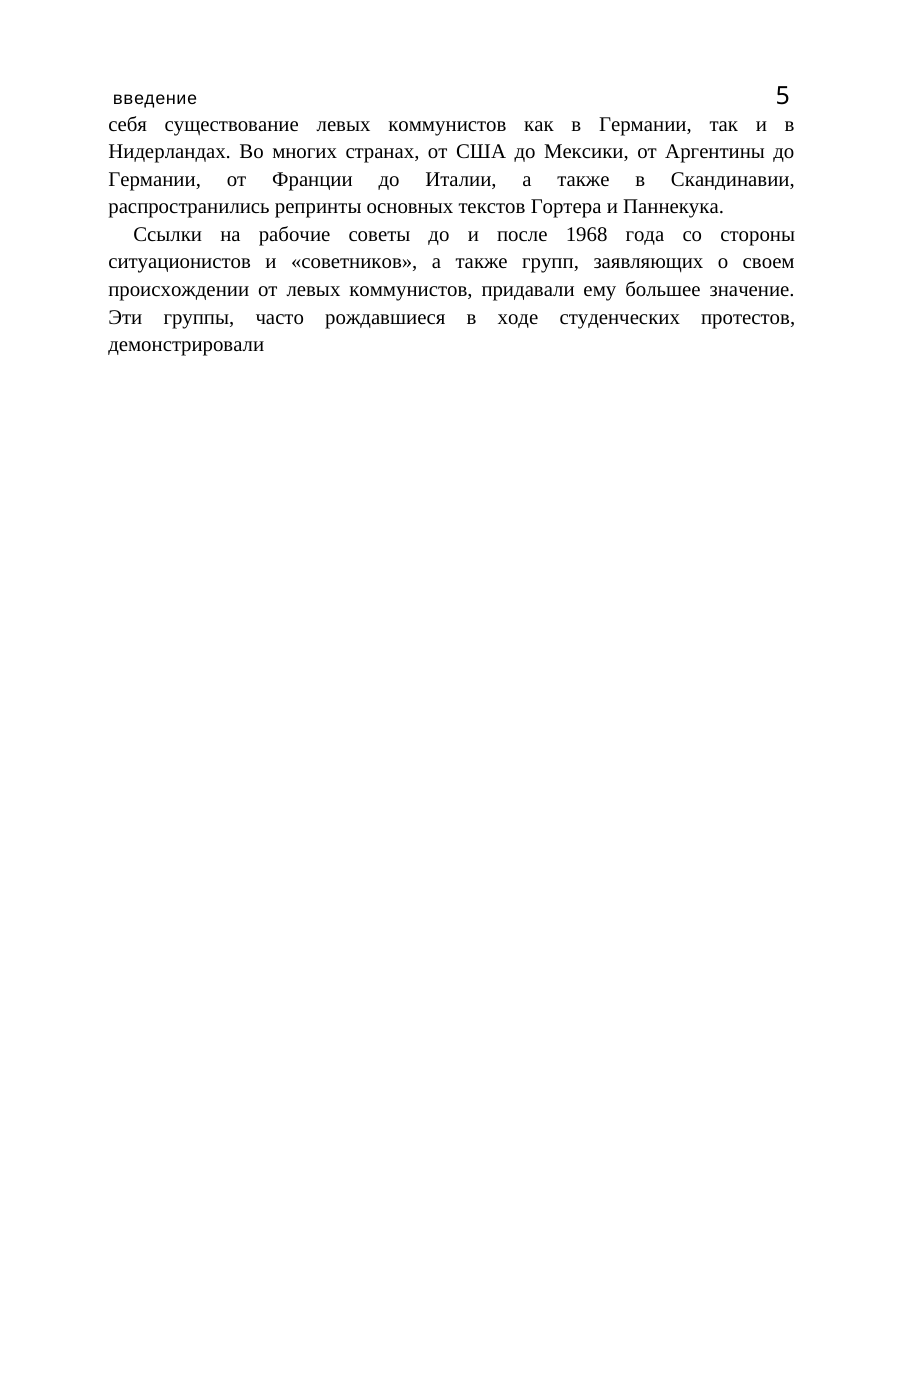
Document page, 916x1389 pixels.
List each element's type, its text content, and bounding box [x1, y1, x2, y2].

text Ссылки на рабочие советы до и после 1968 года со стороны ситуационистов и «советников», а также групп, заявляющих о своем происхождении от левых коммунистов, придавали ему большее значение. Эти группы, часто рождавшиеся в ходе студенческих протестов, демонстрировали [108, 222, 796, 356]
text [108, 111, 796, 218]
